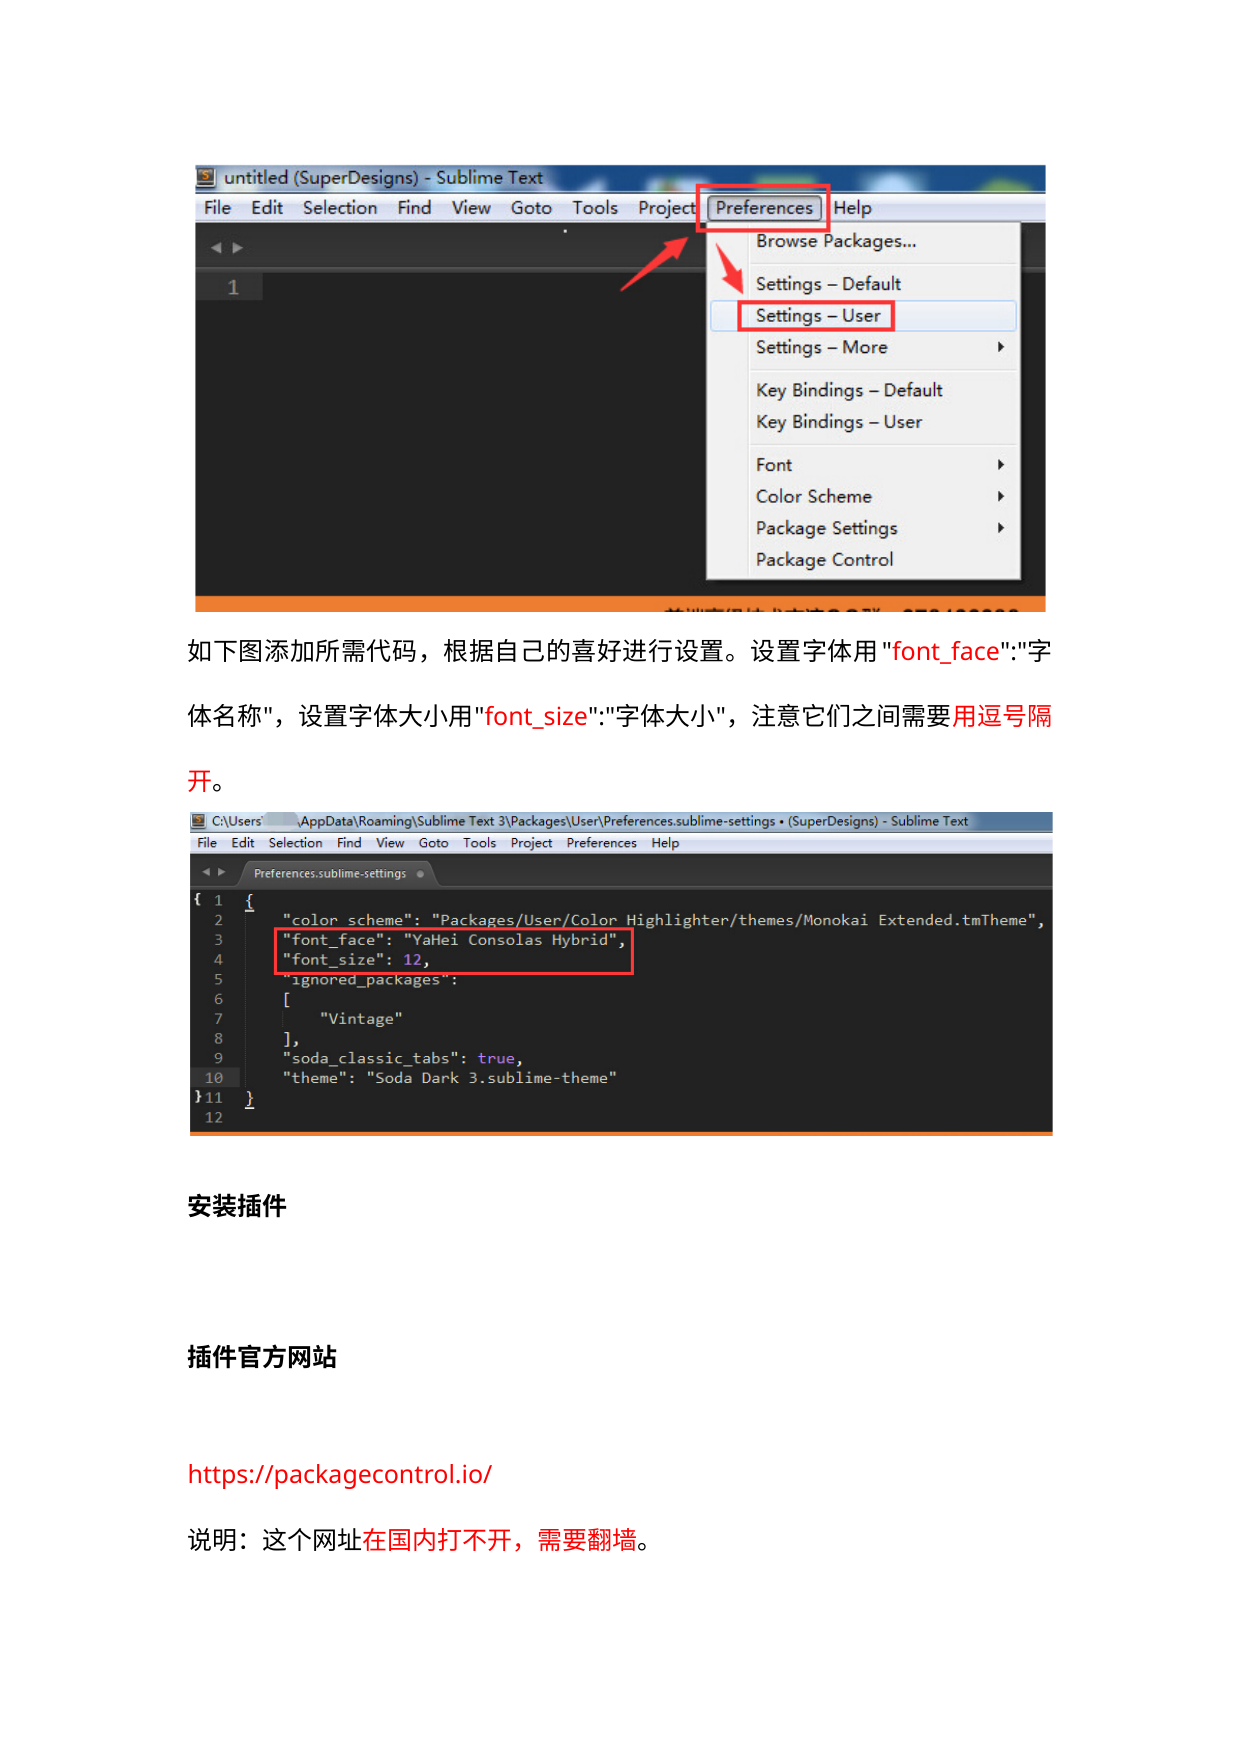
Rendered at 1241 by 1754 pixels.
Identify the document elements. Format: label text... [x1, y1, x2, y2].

text 说明：这个网址在国内打不开，需要翻墙。 [187, 1506, 1053, 1571]
subtitle 插件官方网站 [187, 1323, 1053, 1388]
text https://packagecontrol.io/ [187, 1441, 1053, 1506]
picture [187, 812, 1053, 1136]
subtitle 安装插件 [187, 1172, 1053, 1237]
picture [187, 162, 1053, 612]
text 如下图添加所需代码，根据自己的喜好进行设置。设置字体用"font_face":"字体名称"，设置字体大小用"font_size":"字体大小"，注意它们之间需要用逗号隔开。 [187, 617, 1053, 812]
